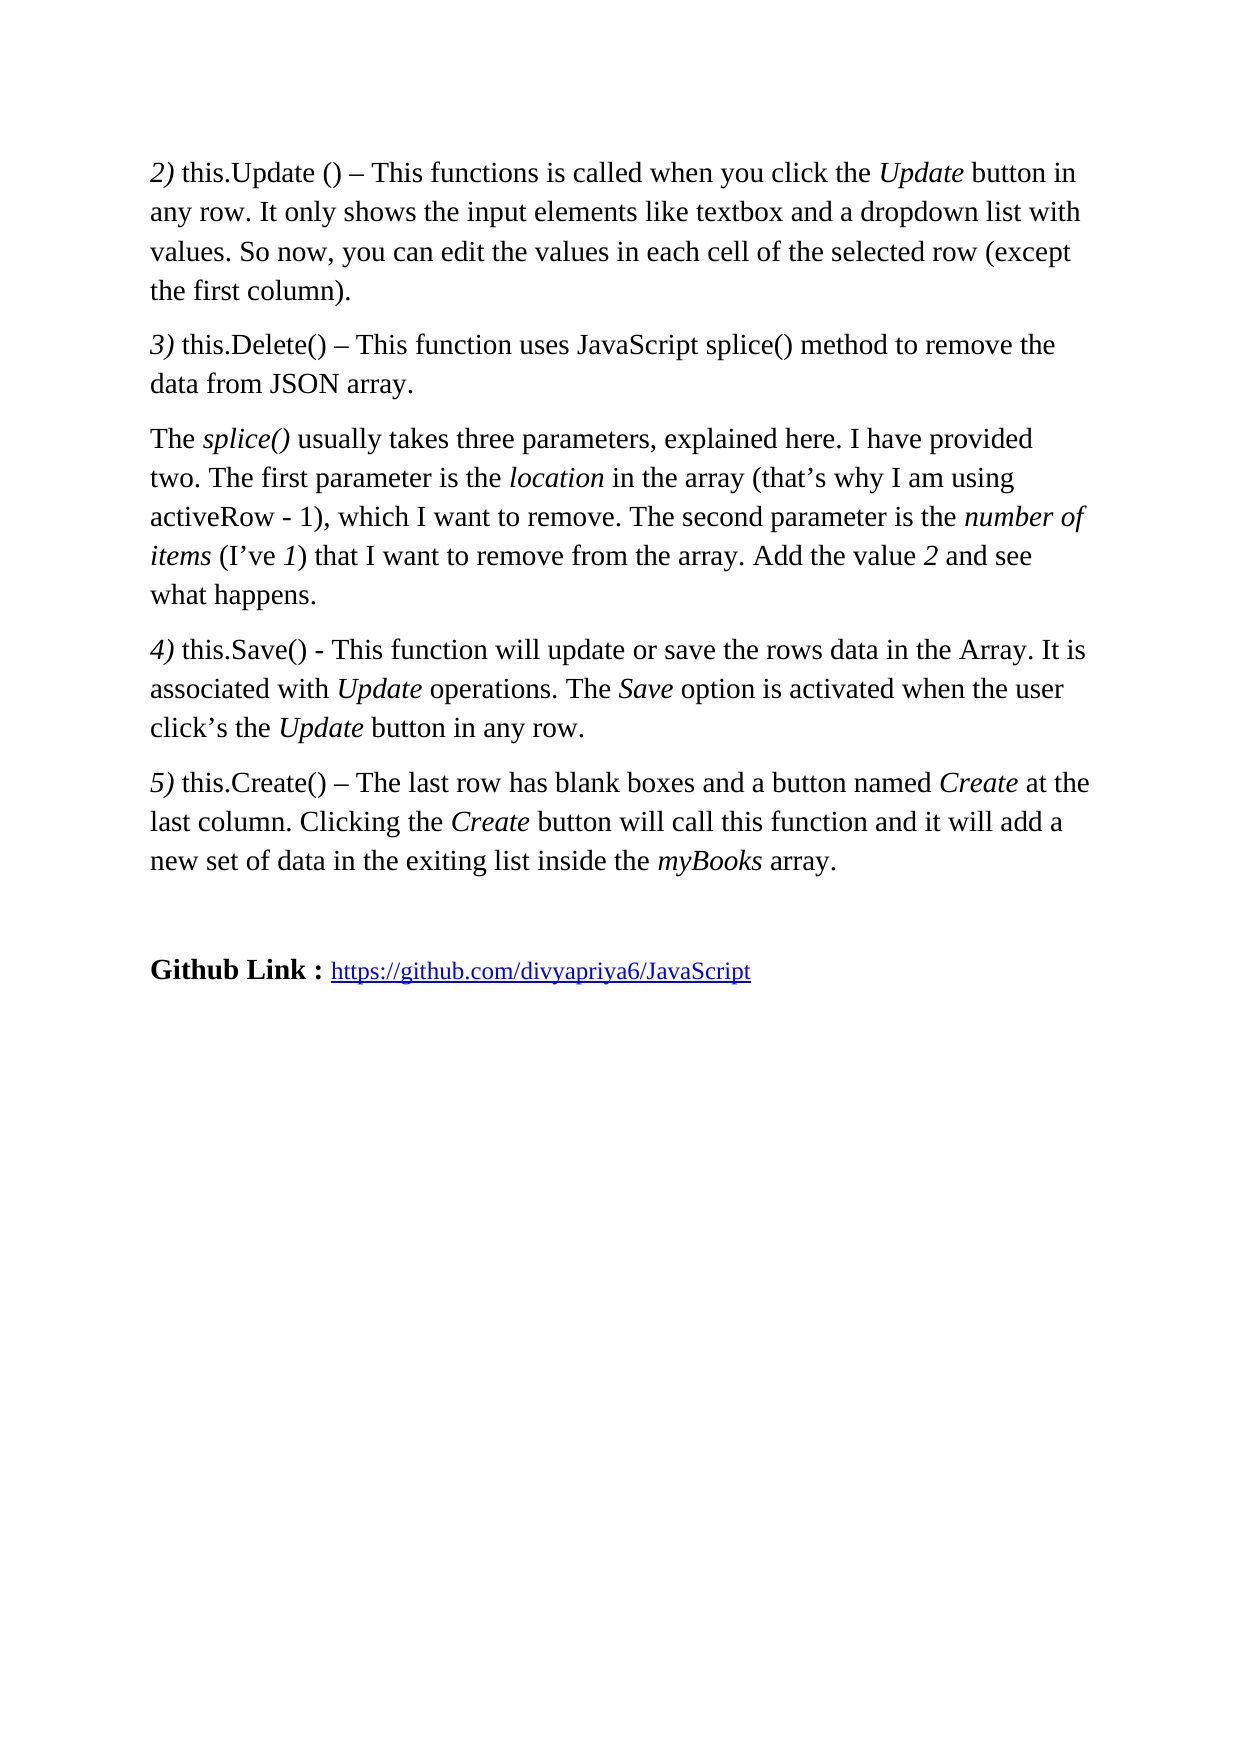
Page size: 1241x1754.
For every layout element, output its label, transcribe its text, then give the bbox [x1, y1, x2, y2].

text 3) this.Delete() – This function uses JavaScript splice() method to remove the data from JSON array. [150, 322, 1090, 400]
text 4) this.Save() - This function will update or save the rows data in the Array. It is associated with Update operations. The Save option is activated when the user click’s the Update button in any row. [150, 627, 1090, 744]
text 5) this.Create() – The last row has blank boxes and a button named Create at the last column. Clicking the Create button will call this function and it will add a new set of data in the exiting list inside the myBooks array. [150, 759, 1090, 877]
text Github Link : https://github.com/divyapriya6/JavaScript [150, 947, 1090, 986]
text The splice() usually takes three parameters, explained here. I have provided two. The first parameter is the location in the array (that’s why I am using activeRow - 1), which I want to remove. The second parameter is the number of items (I’ve 1) that I want to remove from the array. Add the value 2 and see what happens. [150, 416, 1090, 611]
text 2) this.Update () – This functions is called when you click the Update button in any row. It only shows the input elements like textbox and a dropdown list with values. So now, you can edit the values in each cell of the selected row (except the first column). [150, 150, 1090, 306]
